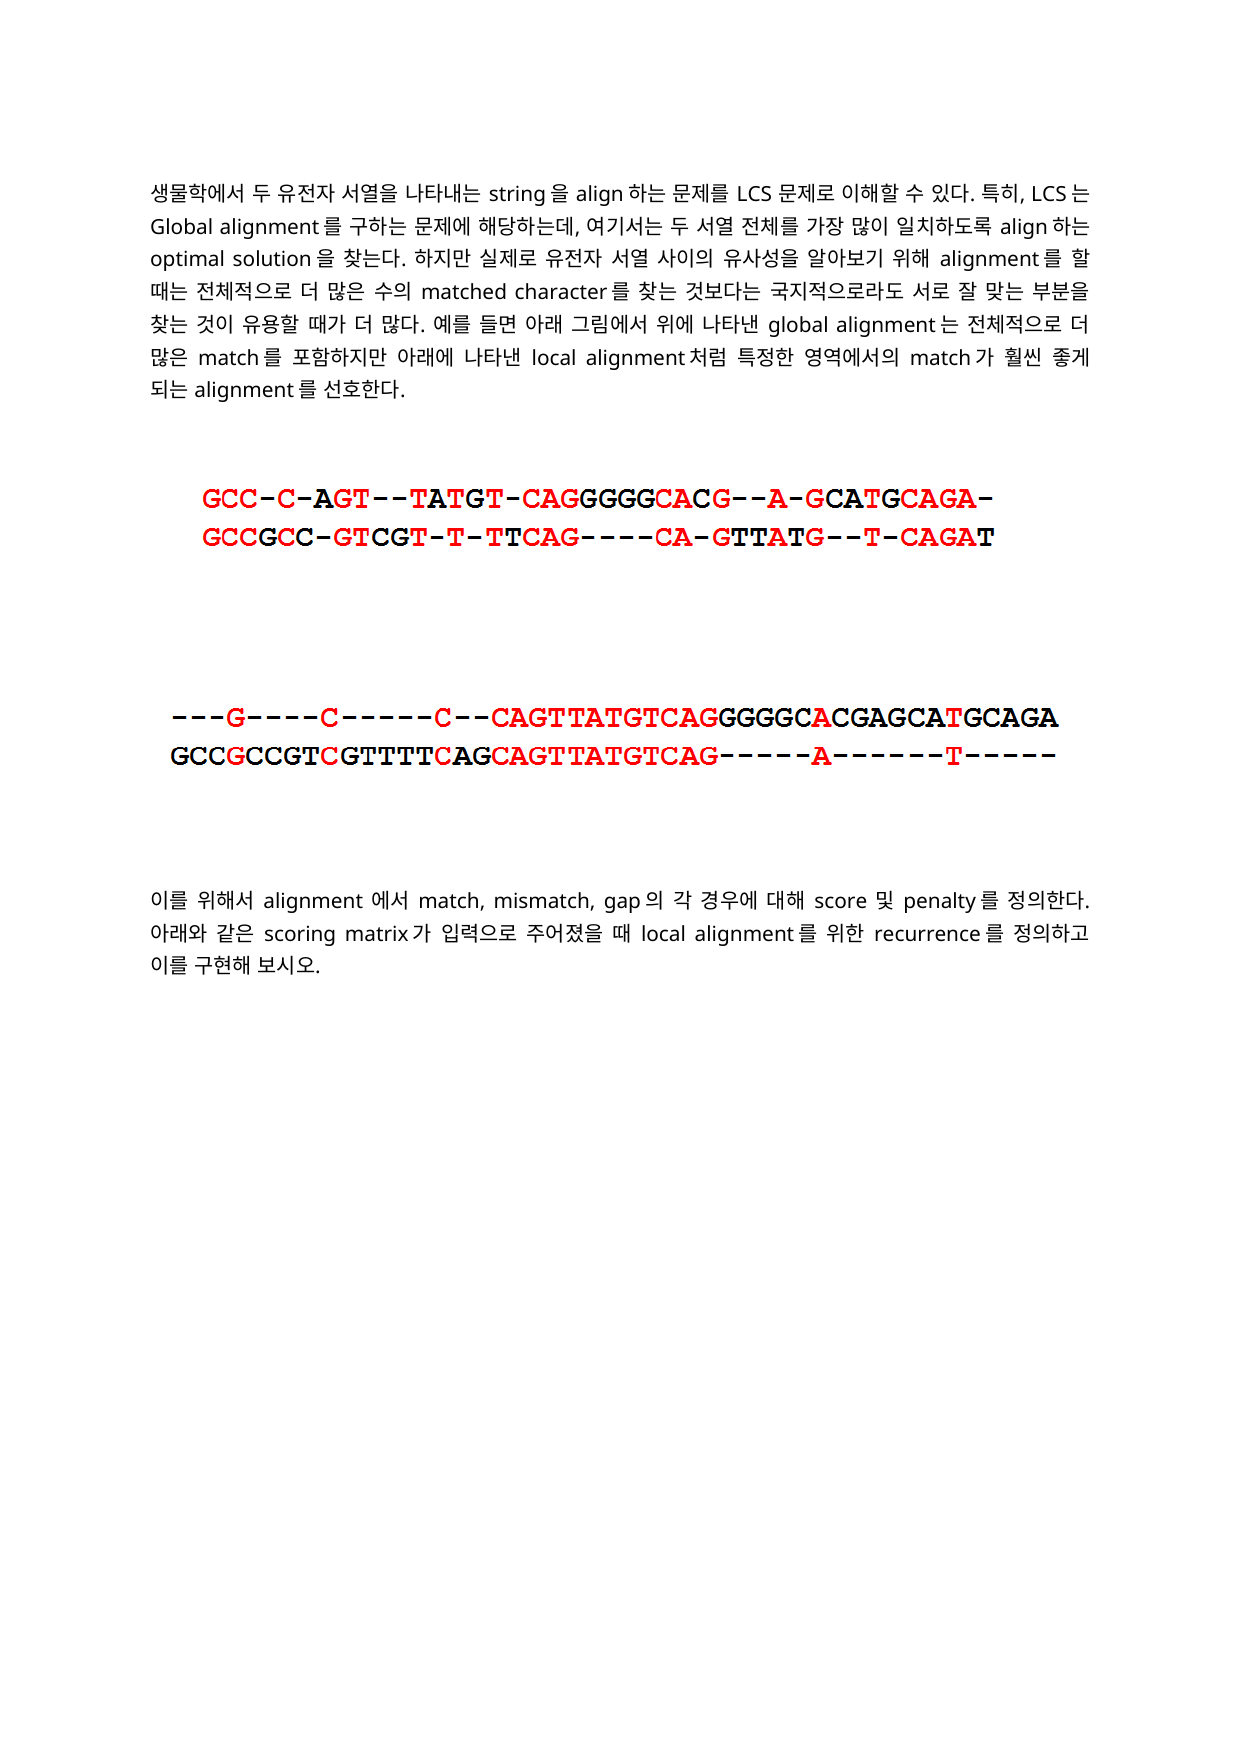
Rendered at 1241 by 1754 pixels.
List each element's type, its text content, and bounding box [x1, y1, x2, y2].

picture [150, 470, 1091, 818]
text 생물학에서 두 유전자 서열을 나타내는 string을 align하는 문제를 LCS 문제로 이해할 수 있다. 특히, LCS는 Global alignment를 구하는 문제에 해당하는데, 여기서는 두 서열 전체를 가장 많이 일치하도록 align하는 optimal solution을 찾는다. 하지만 실제로 유전자 서열 사이의 유사성을 알아보기 위해 alignment를 할 때는 전체적으로 더 많은 수의 matched character를 찾는 것보다는 국지적으로라도 서로 잘 맞는 부분을 찾는 것이 유용할 때가 더 많다. 예를 들면 아래 그림에서 위에 나타낸 global alignment는 전체적으로 더 많은 match를 포함하지만 아래에 나타낸 local alignment처럼 특정한 영역에서의 match가 훨씬 좋게 되는 alignment를 선호한다. [150, 177, 1090, 404]
text 이를 위해서 alignment 에서 match, mismatch, gap의 각 경우에 대해 score 및 penalty를 정의한다. 아래와 같은 scoring matrix가 입력으로 주어졌을 때 local alignment를 위한 recurrence를 정의하고 이를 구현해 보시오. [150, 884, 1090, 980]
